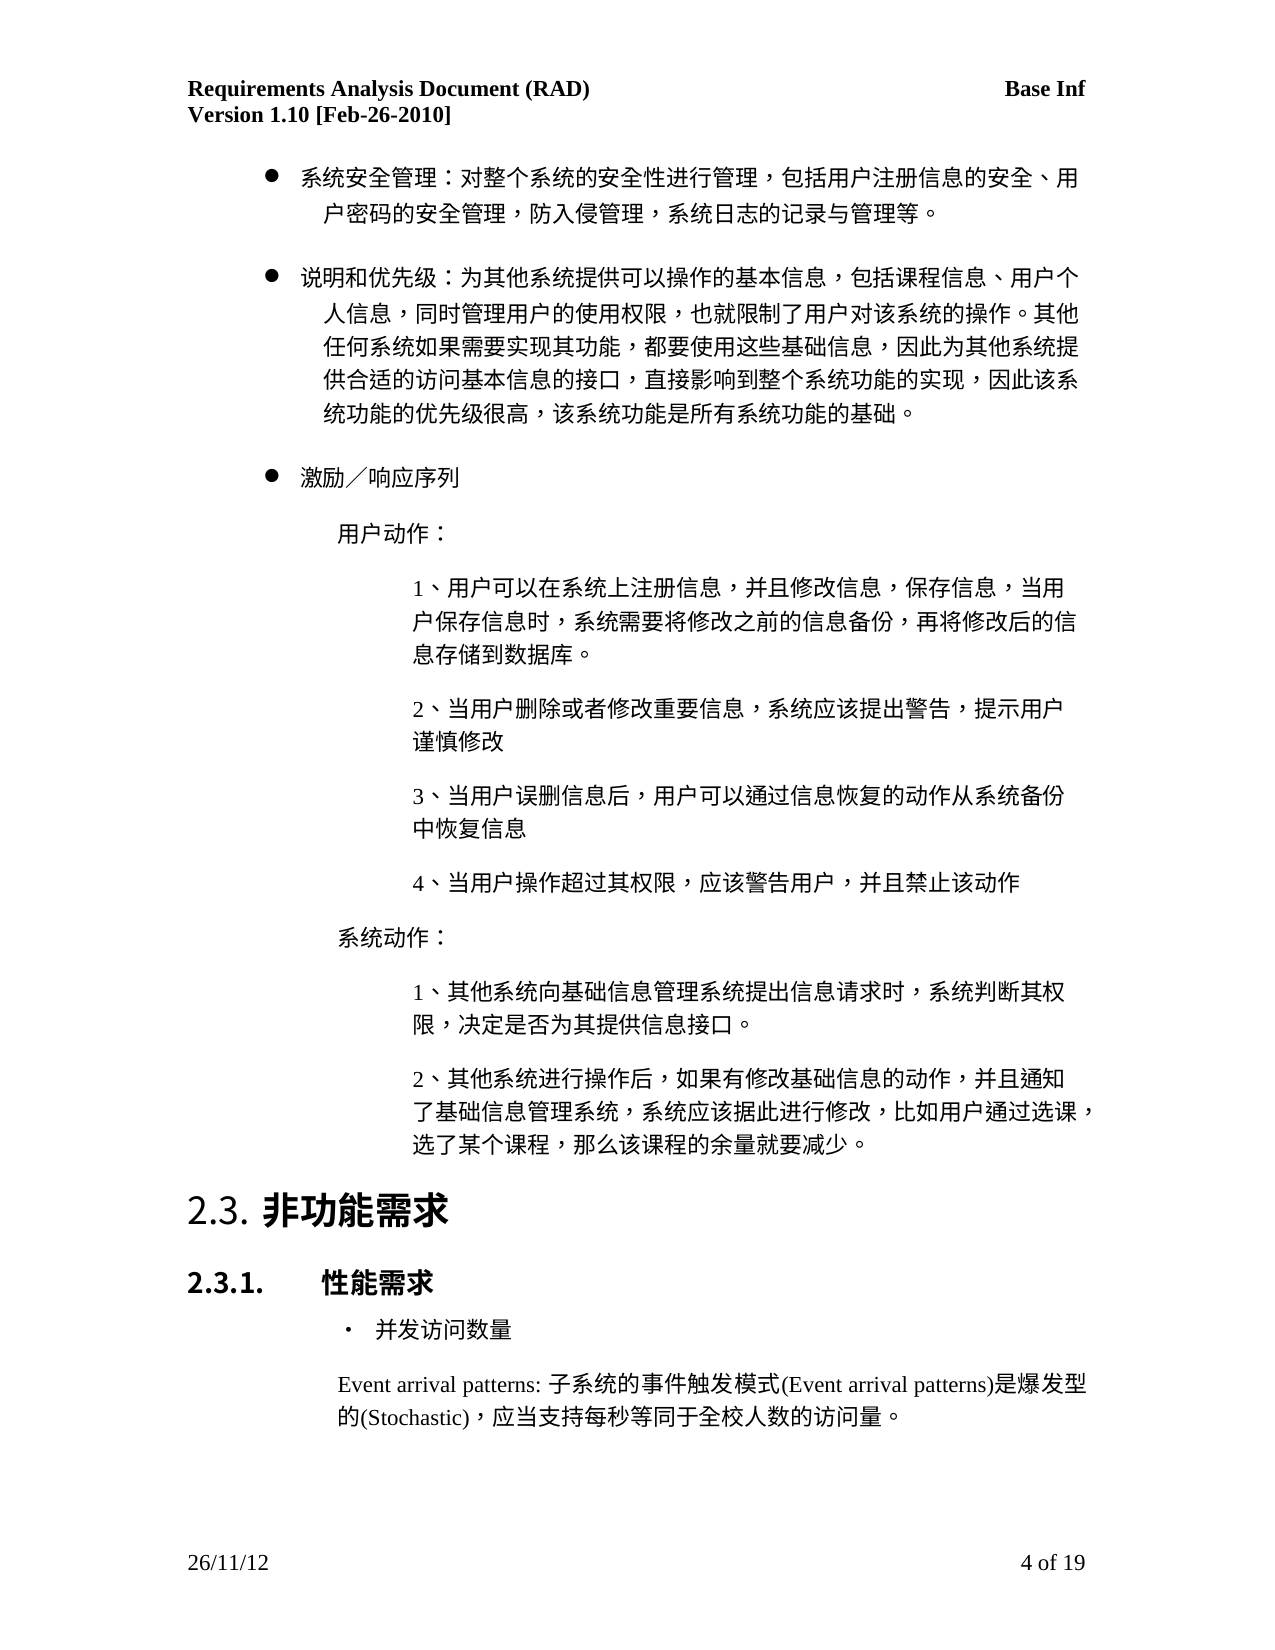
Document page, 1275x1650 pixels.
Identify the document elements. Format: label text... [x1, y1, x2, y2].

text 4、当用户操作超过其权限，应该警告用户，并且禁止该动作 [337, 865, 1087, 898]
text 1、其他系统向基础信息管理系统提出信息请求时，系统判断其权限，决定是否为其提供信息接口。 [412, 973, 1087, 1040]
text 3、当用户误删信息后，用户可以通过信息恢复的动作从系统备份中恢复信息 [412, 778, 1087, 844]
text 2、其他系统进行操作后，如果有修改基础信息的动作，并且通知了基础信息管理系统，系统应该据此进行修改，比如用户通过选课，选了某个课程，那么该课程的余量就要减少。 [412, 1061, 1087, 1160]
list 系统安全管理：对整个系统的安全性进行管理，包括用户注册信息的安全、用户密码的安全管理，防入侵管理，系统日志的记录与管理等。 [262, 150, 1087, 229]
list 说明和优先级：为其他系统提供可以操作的基本信息，包括课程信息、用户个人信息，同时管理用户的使用权限，也就限制了用户对该系统的操作。其他任何系统如果需要实现其功能，都要使用这些基础信息，因此为其他系统提供合适的访问基本信息的接口，直接影响到整个系统功能的实现，因此该系统功能的优先级很高，该系统功能是所有系统功能的基础。 [262, 250, 1087, 429]
text 用户动作： [337, 516, 1087, 549]
list 激励／响应序列 [262, 449, 1087, 495]
list 性能需求 [187, 1261, 1087, 1301]
text 系统动作： [337, 919, 1087, 953]
list 非功能需求 [187, 1181, 1087, 1236]
text 1、用户可以在系统上注册信息，并且修改信息，保存信息，当用户保存信息时，系统需要将修改之前的信息备份，再将修改后的信息存储到数据库。 [412, 570, 1087, 670]
text Event arrival patterns: 子系统的事件触发模式(Event arrival patterns)是爆发型的(Stochastic)，应当支持每秒等同于全校人数的访问量。 [337, 1366, 1087, 1432]
text 2、当用户删除或者修改重要信息，系统应该提出警告，提示用户谨慎修改 [412, 691, 1087, 757]
list 并发访问数量 [337, 1312, 1087, 1345]
